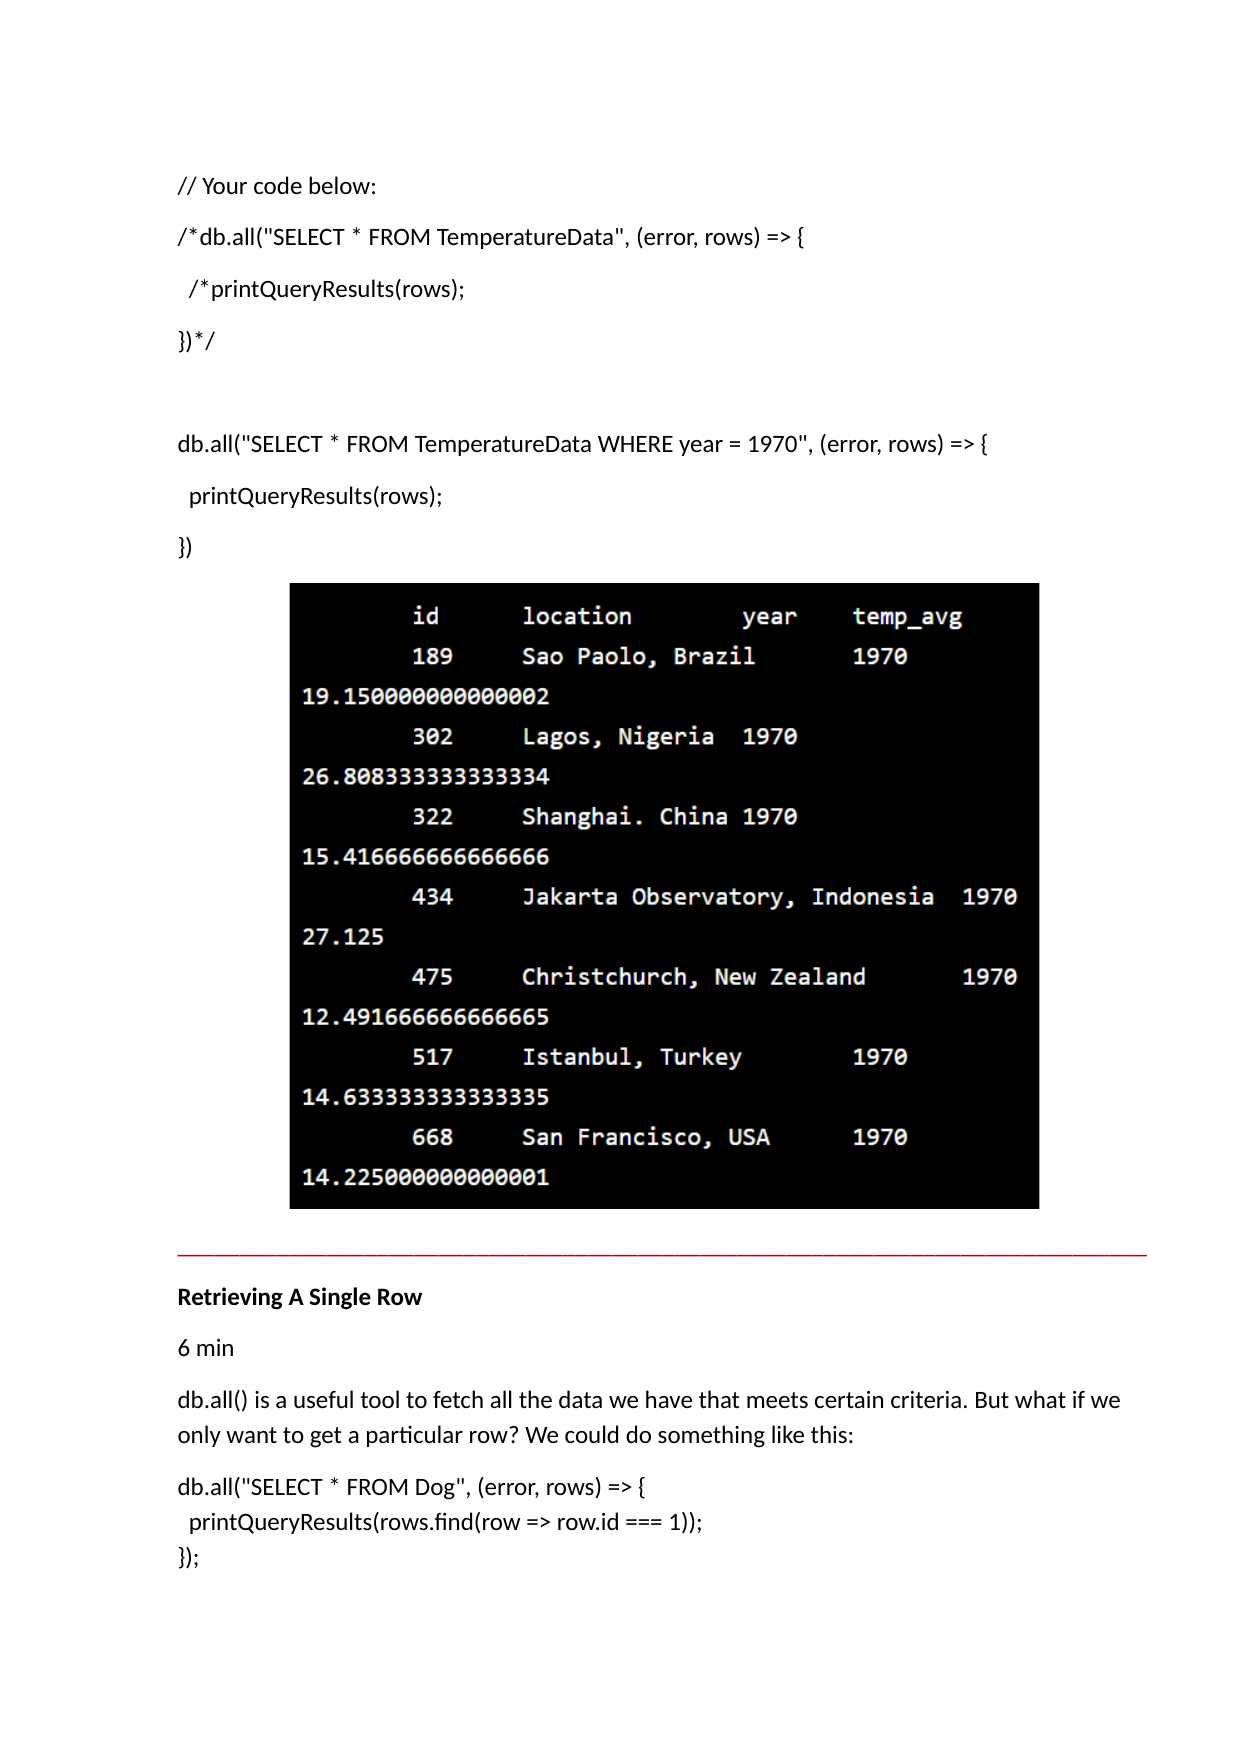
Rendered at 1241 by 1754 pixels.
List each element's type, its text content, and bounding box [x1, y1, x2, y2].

text db.all("SELECT * FROM Dog", (error, rows) => { printQueryResults(rows.find(row => row.id === 1)); }); [177, 1471, 1152, 1606]
text db.all() is a useful tool to fetch all the data we have that meets certain criteria. But what if we only want to get a particular row? We could do something like this: [177, 1384, 1152, 1450]
text // Your code below: [177, 170, 1152, 200]
text /*printQueryResults(rows); [177, 273, 1152, 304]
text /*db.all("SELECT * FROM TemperatureData", (error, rows) => { [177, 221, 1152, 252]
text })*/ [177, 325, 1152, 355]
picture [289, 583, 1040, 1209]
text 6 min [177, 1333, 1152, 1363]
text db.all("SELECT * FROM TemperatureData WHERE year = 1970", (error, rows) => { [177, 428, 1152, 459]
text Retrieving A Single Row [177, 1281, 1152, 1311]
text }) [177, 531, 1152, 562]
text ______________________________________________________________________________ [177, 1229, 1152, 1260]
text printQueryResults(rows); [177, 480, 1152, 510]
